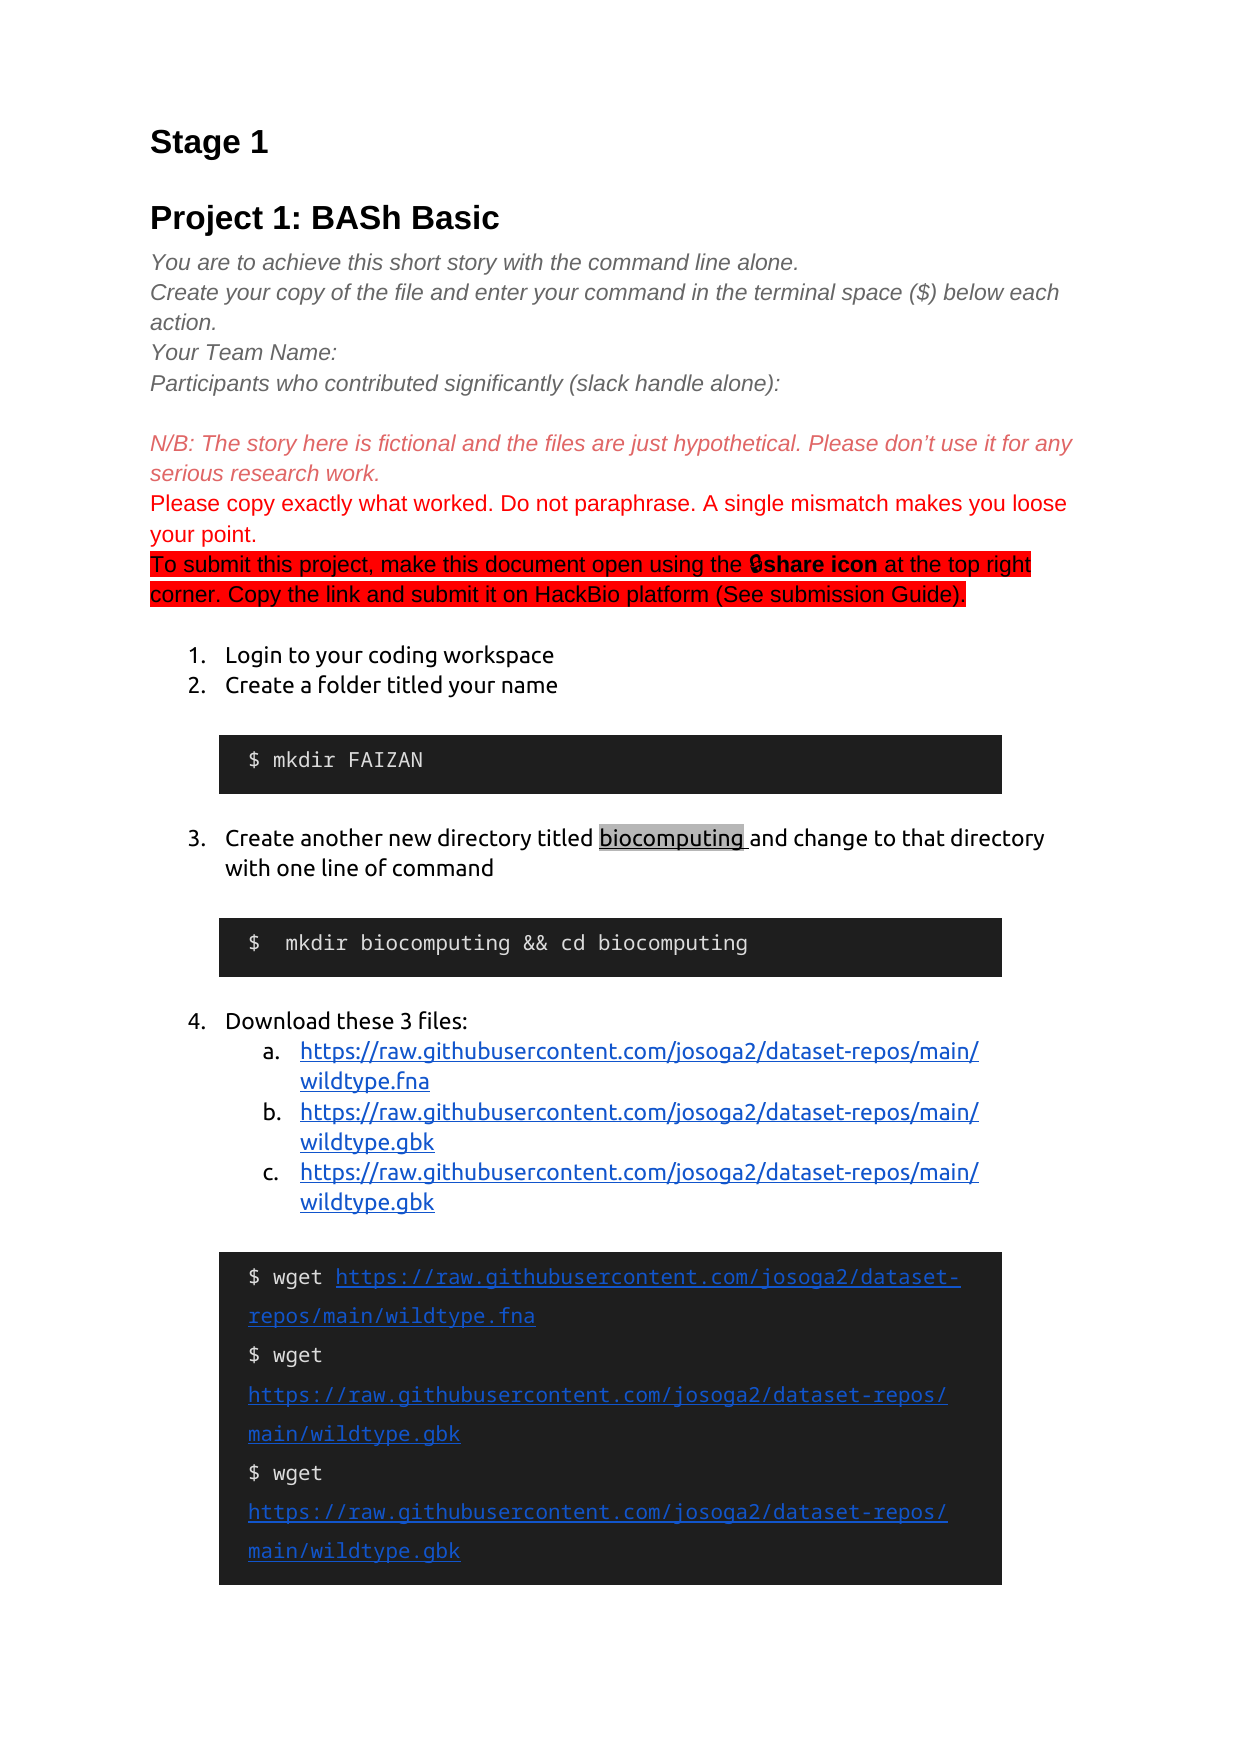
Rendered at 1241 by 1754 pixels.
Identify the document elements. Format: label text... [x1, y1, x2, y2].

subtitle Stage 1 [150, 122, 1090, 160]
text Create your copy of the file and enter your command in the terminal space ($) below each action. [150, 279, 1090, 336]
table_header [219, 1252, 1002, 1585]
text To submit this project, make this document open using the 🔒share icon at the top right corner. Copy the link and submit it on HackBio platform (See submission Guide). [150, 551, 1090, 607]
list Download these 3 files: [187, 1007, 1090, 1034]
list Login to your coding workspace [187, 641, 1090, 668]
text Please copy exactly what worked. Do not paraphrase. A single mismatch makes you loose your point. [150, 490, 1090, 547]
text N/B: The story here is fictional and the files are just hypothetical. Please don’t use it for any serious research work. [150, 430, 1090, 487]
list Create another new directory titled biocomputing and change to that directory with one line of command [187, 824, 1090, 881]
list https://raw.githubusercontent.com/josoga2/dataset-repos/main/wildtype.gbk [262, 1098, 1090, 1154]
text You are to achieve this short story with the command line alone. [150, 249, 1090, 275]
text Participants who contributed significantly (slack handle alone): [150, 369, 1090, 396]
list https://raw.githubusercontent.com/josoga2/dataset-repos/main/wildtype.gbk [262, 1158, 1090, 1215]
text Your Team Name: [150, 339, 1090, 366]
list Create a folder titled your name [187, 672, 1090, 698]
subtitle Project 1: BASh Basic [150, 198, 1090, 236]
table_header $ mkdir biocomputing && cd biocomputing [219, 918, 1002, 977]
list https://raw.githubusercontent.com/josoga2/dataset-repos/main/wildtype.fna [262, 1037, 1090, 1094]
table_header $ mkdir FAIZAN [219, 735, 1002, 794]
